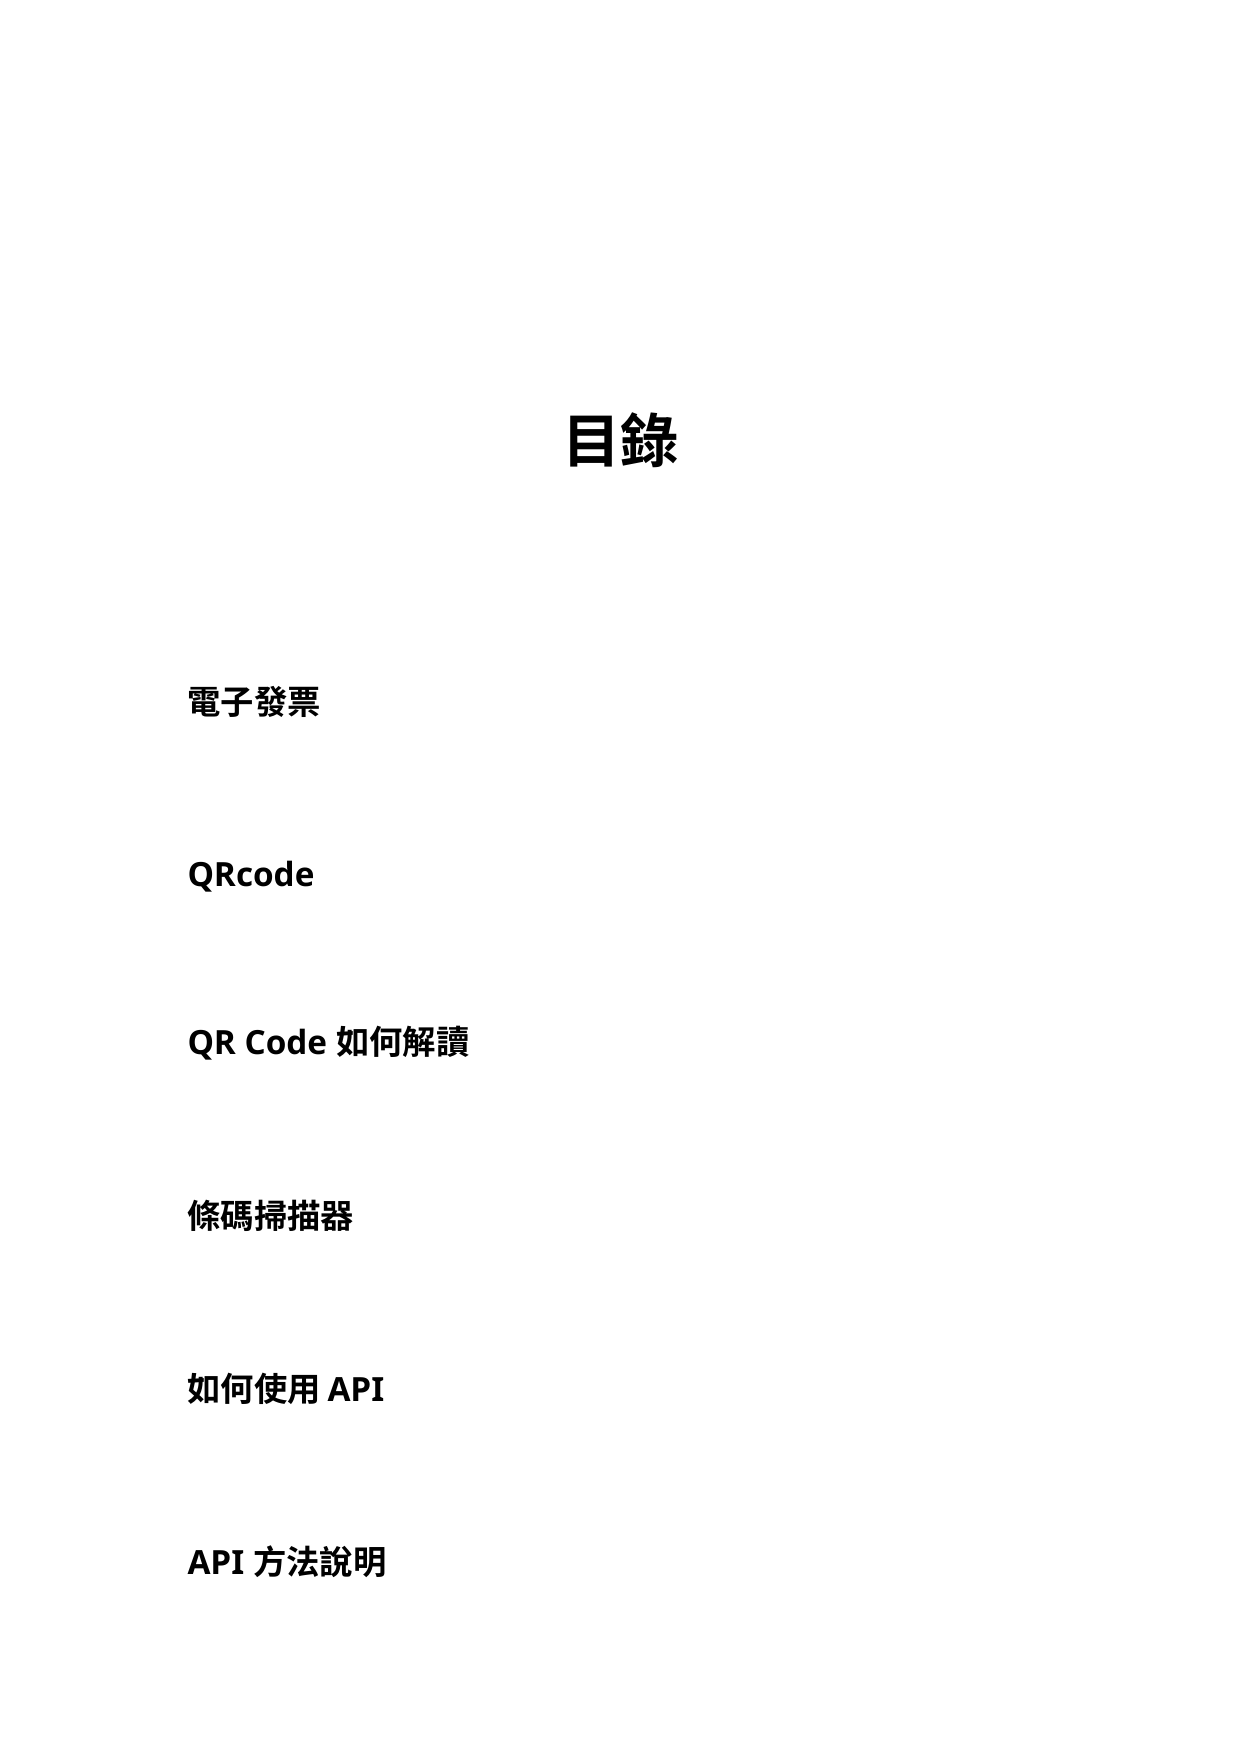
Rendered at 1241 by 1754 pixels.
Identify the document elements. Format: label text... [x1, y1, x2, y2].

text 電子發票 [187, 662, 1053, 738]
text API 方法說明 [187, 1522, 1053, 1598]
text QRcode [187, 835, 1053, 911]
text 目錄 [187, 380, 1053, 495]
text 條碼掃描器 [187, 1176, 1053, 1252]
text QR Code 如何解讀 [187, 1002, 1053, 1079]
text 如何使用API [187, 1348, 1053, 1425]
